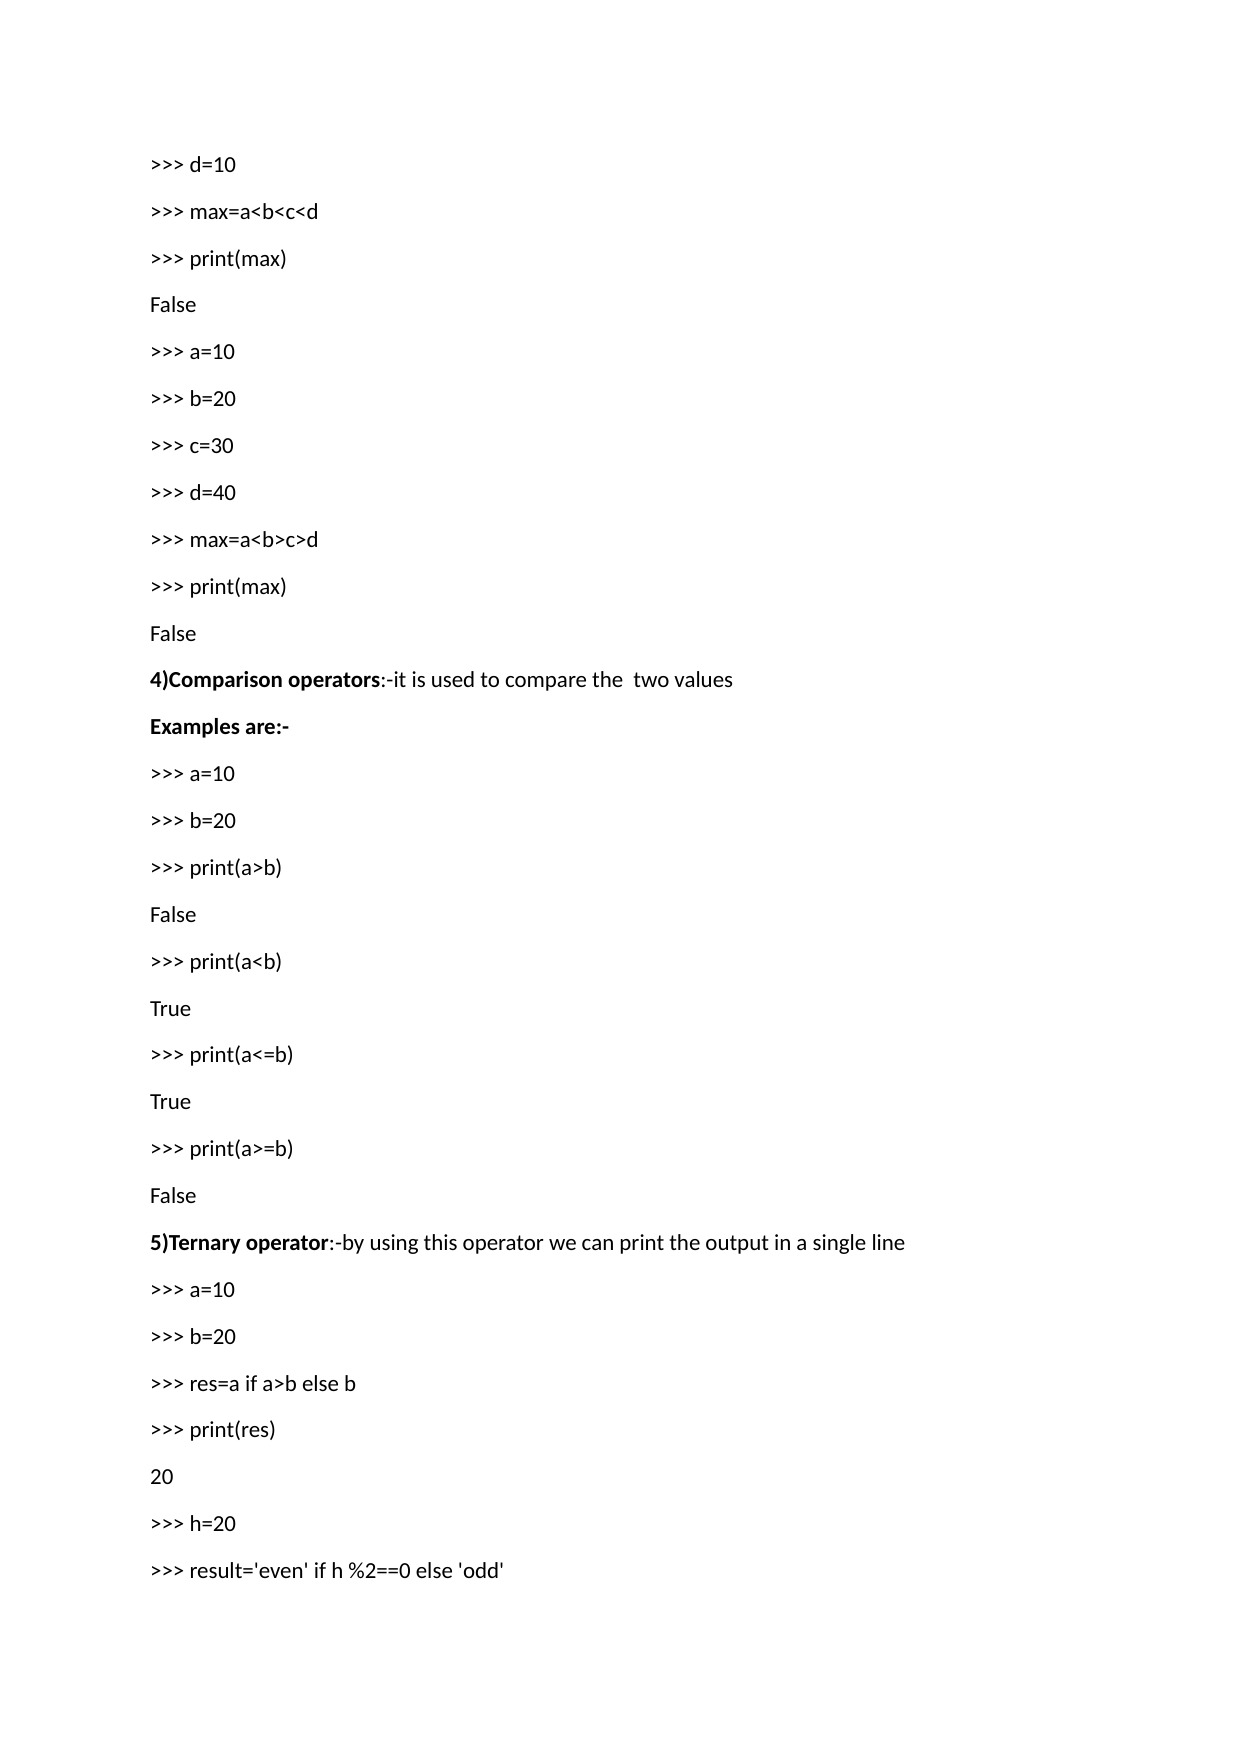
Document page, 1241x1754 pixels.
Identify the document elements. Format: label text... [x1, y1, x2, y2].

text >>> b=20 [150, 384, 1090, 412]
text >>> a=10 [150, 337, 1090, 366]
text 4)Comparison operators:-it is used to compare the two values [150, 666, 1090, 694]
text >>> print(max) [150, 572, 1090, 600]
text >>> print(a>b) [150, 853, 1090, 881]
text False [150, 900, 1090, 928]
text >>> result='even' if h %2==0 else 'odd' [150, 1556, 1090, 1584]
text >>> b=20 [150, 806, 1090, 834]
text 20 [150, 1462, 1090, 1491]
text >>> a=10 [150, 759, 1090, 787]
text >>> d=40 [150, 478, 1090, 506]
text >>> a=10 [150, 1275, 1090, 1303]
text >>> print(max) [150, 244, 1090, 272]
text False [150, 1181, 1090, 1209]
text False [150, 291, 1090, 319]
text >>> print(a<=b) [150, 1041, 1090, 1069]
text False [150, 619, 1090, 647]
text >>> d=10 [150, 150, 1090, 178]
text >>> h=20 [150, 1509, 1090, 1537]
text >>> print(a>=b) [150, 1134, 1090, 1162]
text True [150, 1087, 1090, 1116]
text >>> b=20 [150, 1322, 1090, 1350]
text >>> print(res) [150, 1416, 1090, 1444]
text 5)Ternary operator:-by using this operator we can print the output in a single line [150, 1228, 1090, 1256]
text >>> max=a<b>c>d [150, 525, 1090, 553]
text >>> c=30 [150, 431, 1090, 459]
text True [150, 994, 1090, 1022]
text >>> max=a<b<c<d [150, 197, 1090, 225]
text Examples are:- [150, 712, 1090, 741]
text >>> res=a if a>b else b [150, 1369, 1090, 1397]
text >>> print(a<b) [150, 947, 1090, 975]
